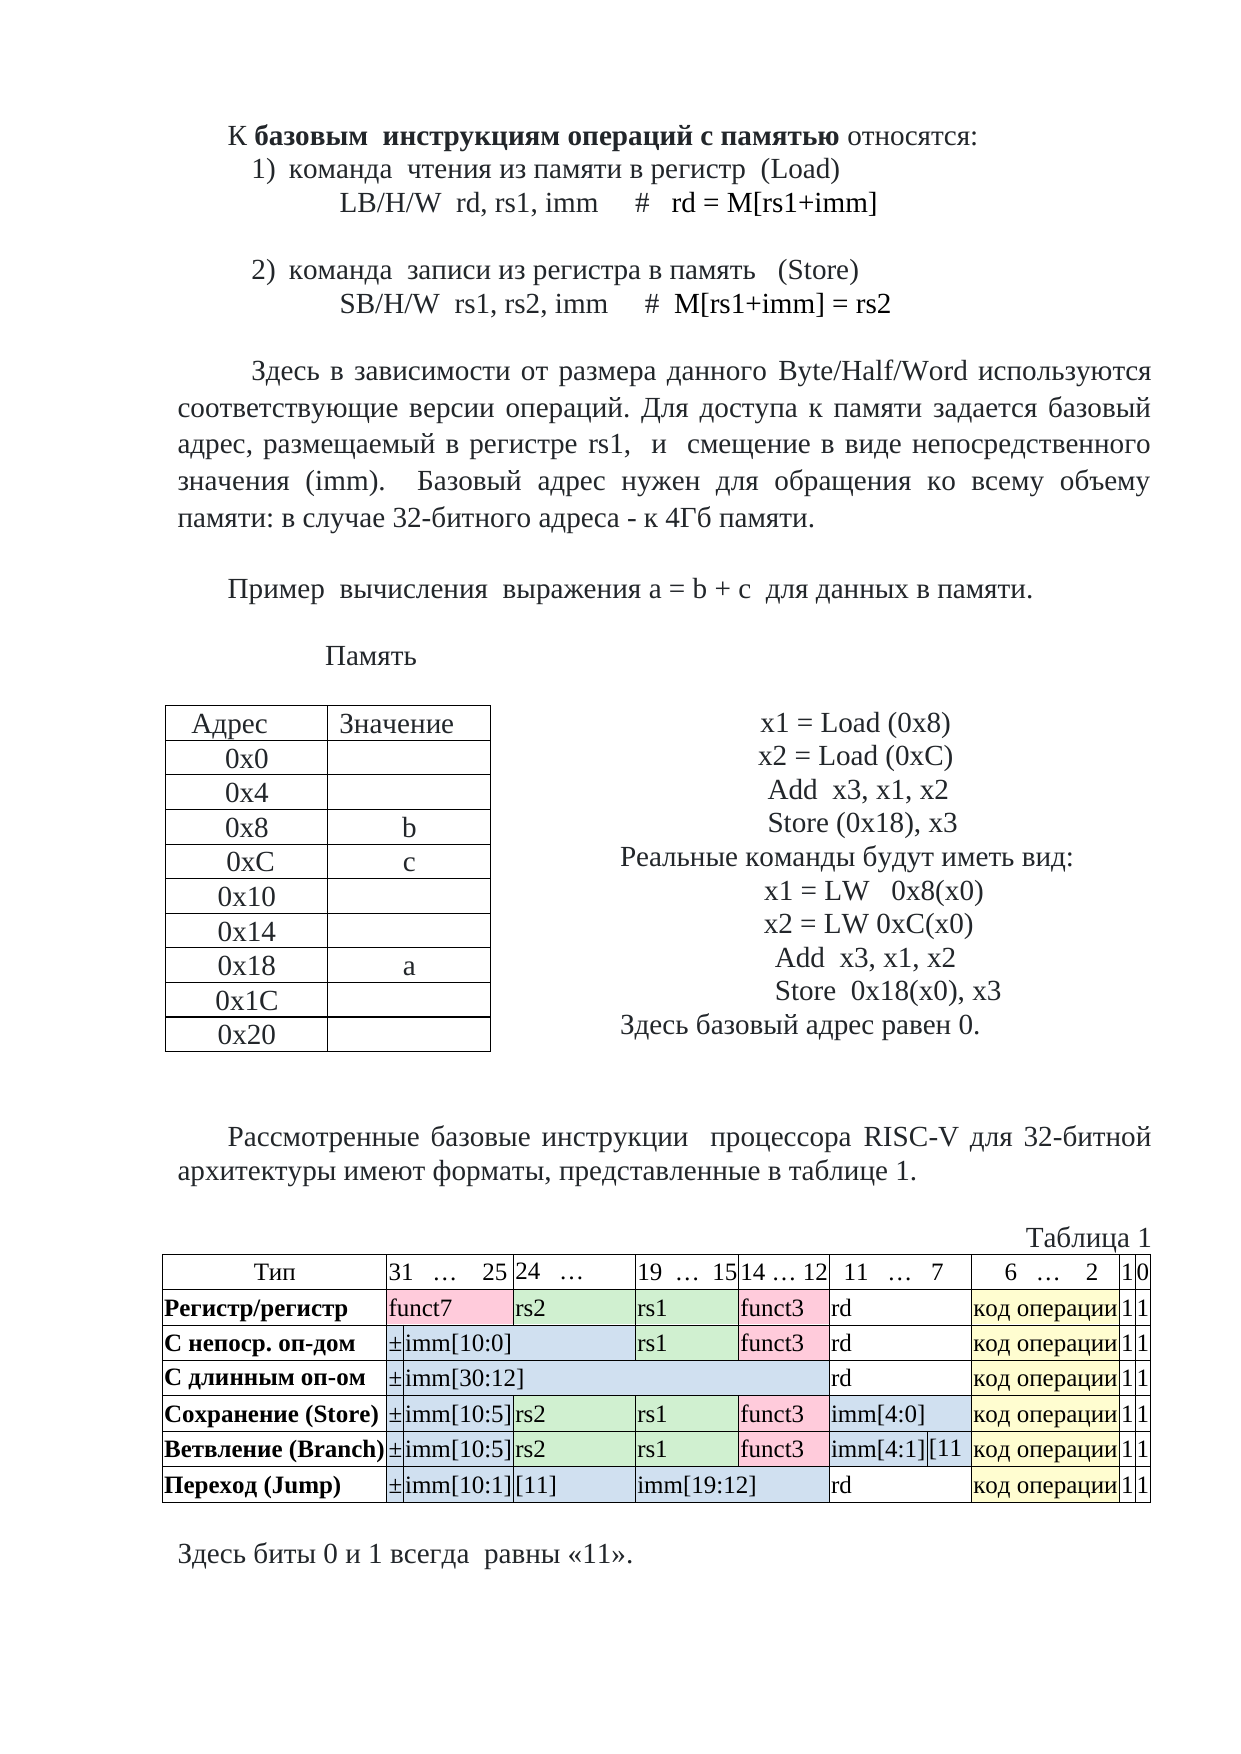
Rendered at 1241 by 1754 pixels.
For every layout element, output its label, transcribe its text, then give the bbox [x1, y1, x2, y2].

table_cell код операции [972, 1467, 1119, 1502]
table_cell [328, 983, 490, 1016]
text Рассмотренные базовые инструкции процессора RISC-V для 32-битной архитектуры имеют форматы, представленные в таблице 1. [177, 1119, 1152, 1186]
table_cell [328, 914, 490, 947]
table_cell ± [387, 1326, 403, 1360]
text К базовым инструкциям операций с памятью относятся: [177, 118, 1152, 152]
text x2 = Load (0xC) [491, 738, 1152, 772]
table_cell rs1 [636, 1326, 738, 1360]
table_cell ± [387, 1361, 403, 1395]
table_header 24 … 20 [514, 1255, 635, 1289]
table_cell rs2 [514, 1432, 635, 1466]
table_cell [328, 775, 490, 809]
table_cell код операции [972, 1432, 1119, 1466]
table_cell [328, 1018, 490, 1051]
table_cell Ветвление (Branch) [163, 1432, 386, 1466]
table_cell rd [830, 1290, 971, 1324]
table_cell ± [387, 1467, 403, 1502]
table_cell 1 [1136, 1432, 1150, 1466]
table_cell 1 [1120, 1396, 1135, 1431]
table_cell ± [387, 1396, 403, 1431]
table_header Значение [328, 706, 490, 740]
text x1 = LW 0x8(x0) [491, 873, 1152, 906]
table_cell 0х20 [166, 1018, 327, 1051]
table_header Тип [163, 1255, 386, 1289]
table_cell 0х8 [166, 810, 327, 843]
text Здесь базовый адрес равен 0. [177, 1007, 1152, 1086]
table_cell rs1 [636, 1432, 738, 1466]
table_cell imm[30:12] [404, 1361, 829, 1395]
table_cell 1 [1120, 1432, 1135, 1466]
table_cell a [328, 948, 490, 982]
table_cell 1 [1136, 1361, 1150, 1395]
table_header 1 [1120, 1255, 1135, 1289]
table_cell imm[19:12] [636, 1467, 829, 1502]
table_header 19 … 15 [636, 1255, 738, 1289]
table_cell 1 [1120, 1467, 1135, 1502]
text SB/H/W rs1, rs2, imm # M[rs1+imm] = rs2 [251, 286, 1152, 319]
table_cell imm[10:1] [404, 1467, 513, 1502]
table_header 14 … 12 [739, 1255, 829, 1289]
text Память [177, 638, 1152, 671]
table_cell 0х1С [166, 983, 327, 1016]
table_cell 0х18 [166, 948, 327, 982]
text Таблица 1 [177, 1220, 1152, 1254]
text Store 0x18(x0), x3 [491, 973, 1152, 1007]
table_cell [11] [514, 1467, 635, 1502]
list команда чтения из памяти в регистр (Load) [251, 152, 1152, 185]
table_cell b [328, 810, 490, 843]
table_cell 0х4 [166, 775, 327, 809]
table_cell rs1 [636, 1290, 738, 1324]
table_cell код операции [972, 1361, 1119, 1395]
table_header 0 [1136, 1255, 1150, 1289]
table_cell [11] [928, 1432, 971, 1466]
table_cell imm[10:5] [404, 1432, 513, 1466]
text Add x3, x1, x2 [491, 772, 1152, 806]
table_cell funct3 [739, 1396, 829, 1431]
table_cell код операции [972, 1396, 1119, 1431]
table_cell Сохранение (Store) [163, 1396, 386, 1431]
table_cell imm[4:1] [830, 1432, 927, 1466]
text Store (0x18), x3 [491, 806, 1152, 839]
table_cell funct3 [739, 1432, 829, 1466]
text Add x3, x1, x2 [491, 940, 1152, 973]
table_cell funct3 [739, 1326, 829, 1360]
table_cell imm[4:0] [830, 1396, 971, 1431]
table_cell 0х0 [166, 741, 327, 774]
text x1 = Load (0x8) [491, 705, 1152, 738]
text Здесь биты 0 и 1 всегда равны «11». [177, 1536, 1152, 1569]
table_header 31 … 25 [387, 1255, 513, 1289]
table_cell С непоср. оп-дом [163, 1326, 386, 1360]
text Реальные команды будут иметь вид: [491, 839, 1152, 873]
table_cell 1 [1120, 1326, 1135, 1360]
table_cell funct7 [387, 1290, 513, 1324]
table_cell [328, 741, 490, 774]
table_header 6 … 2 [972, 1255, 1119, 1289]
table_cell 1 [1136, 1290, 1150, 1324]
table_cell код операции [972, 1290, 1119, 1324]
table_cell 1 [1120, 1290, 1135, 1324]
table_cell 1 [1120, 1361, 1135, 1395]
table_cell 0хС [166, 845, 327, 878]
table_cell Переход (Jump) [163, 1467, 386, 1502]
table_cell funct3 [739, 1290, 829, 1324]
table_cell ± [387, 1432, 403, 1466]
text Пример вычисления выражения a = b + c для данных в памяти. [177, 571, 1152, 604]
table_cell rs2 [514, 1290, 635, 1324]
table_cell 1 [1136, 1326, 1150, 1360]
table_cell imm[10:5] [404, 1396, 513, 1431]
table_cell код операции [972, 1326, 1119, 1360]
text x2 = LW 0xC(x0) [491, 906, 1152, 940]
table_cell [328, 879, 490, 913]
text LB/H/W rd, rs1, imm # rd = M[rs1+imm] [251, 185, 1152, 219]
list команда записи из регистра в память (Store) [251, 252, 1152, 286]
table_cell imm[10:0] [404, 1326, 635, 1360]
table_header 11 … 7 [830, 1255, 971, 1289]
table_cell rd [830, 1467, 971, 1502]
table_cell 0х14 [166, 914, 327, 947]
table_cell 0х10 [166, 879, 327, 913]
table_cell rd [830, 1361, 971, 1395]
table_cell Регистр/регистр [163, 1290, 386, 1324]
table_cell С длинным оп-ом опопоперандом [163, 1361, 386, 1395]
table_cell 1 [1136, 1396, 1150, 1431]
table_cell c [328, 845, 490, 878]
text Здесь в зависимости от размера данного Byte/Half/Word используются соответствующие версии операций. Для доступа к памяти задается базовый адрес, размещаемый в регистре rs1, и смещение в виде непосредственного значения (imm). Базовый адрес нужен для обращения ко всему объему памяти: в случае 32-битного адреса - к 4Гб памяти. [177, 353, 1152, 534]
table_cell rs2 [514, 1396, 635, 1431]
table_cell 1 [1136, 1467, 1150, 1502]
table_cell rd [830, 1326, 971, 1360]
table_cell rs1 [636, 1396, 738, 1431]
table_header Адрес [166, 706, 327, 740]
